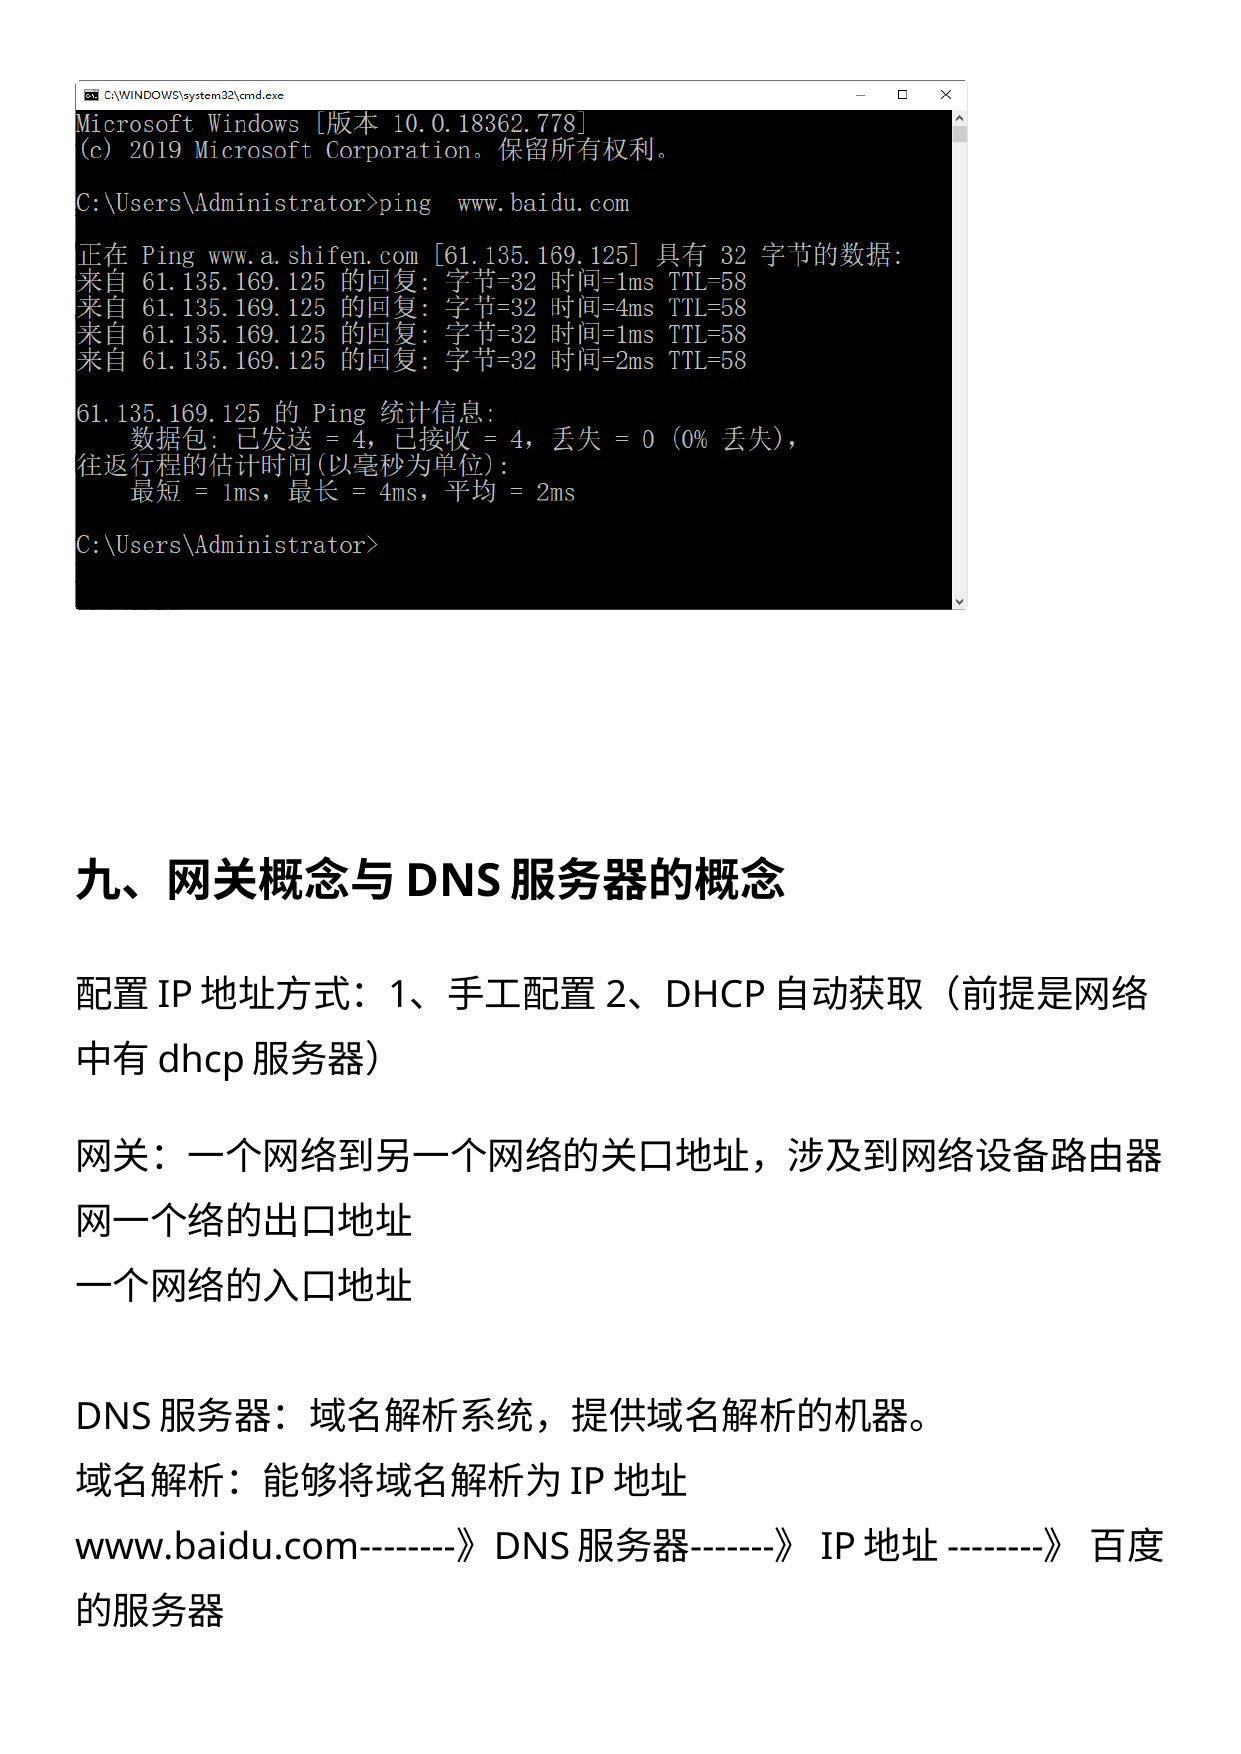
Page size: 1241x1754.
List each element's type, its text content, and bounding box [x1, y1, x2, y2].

text 域名解析：能够将域名解析为IP地址 [75, 1446, 1165, 1511]
text 网关：一个网络到另一个网络的关口地址，涉及到网络设备路由器 [75, 1121, 1165, 1186]
text www.baidu.com--------》DNS服务器-------》 IP地址 --------》 百度的服务器 [75, 1511, 1165, 1641]
text 网一个络的出口地址 [75, 1186, 1165, 1251]
text DNS服务器：域名解析系统，提供域名解析的机器。 [75, 1381, 1165, 1446]
picture [75, 80, 968, 610]
text 一个网络的入口地址 [75, 1251, 1165, 1316]
text 配置IP地址方式：1、手工配置 2、DHCP自动获取（前提是网络中有dhcp服务器） [75, 958, 1165, 1088]
text 九、网关概念与DNS服务器的概念 [75, 828, 1165, 926]
